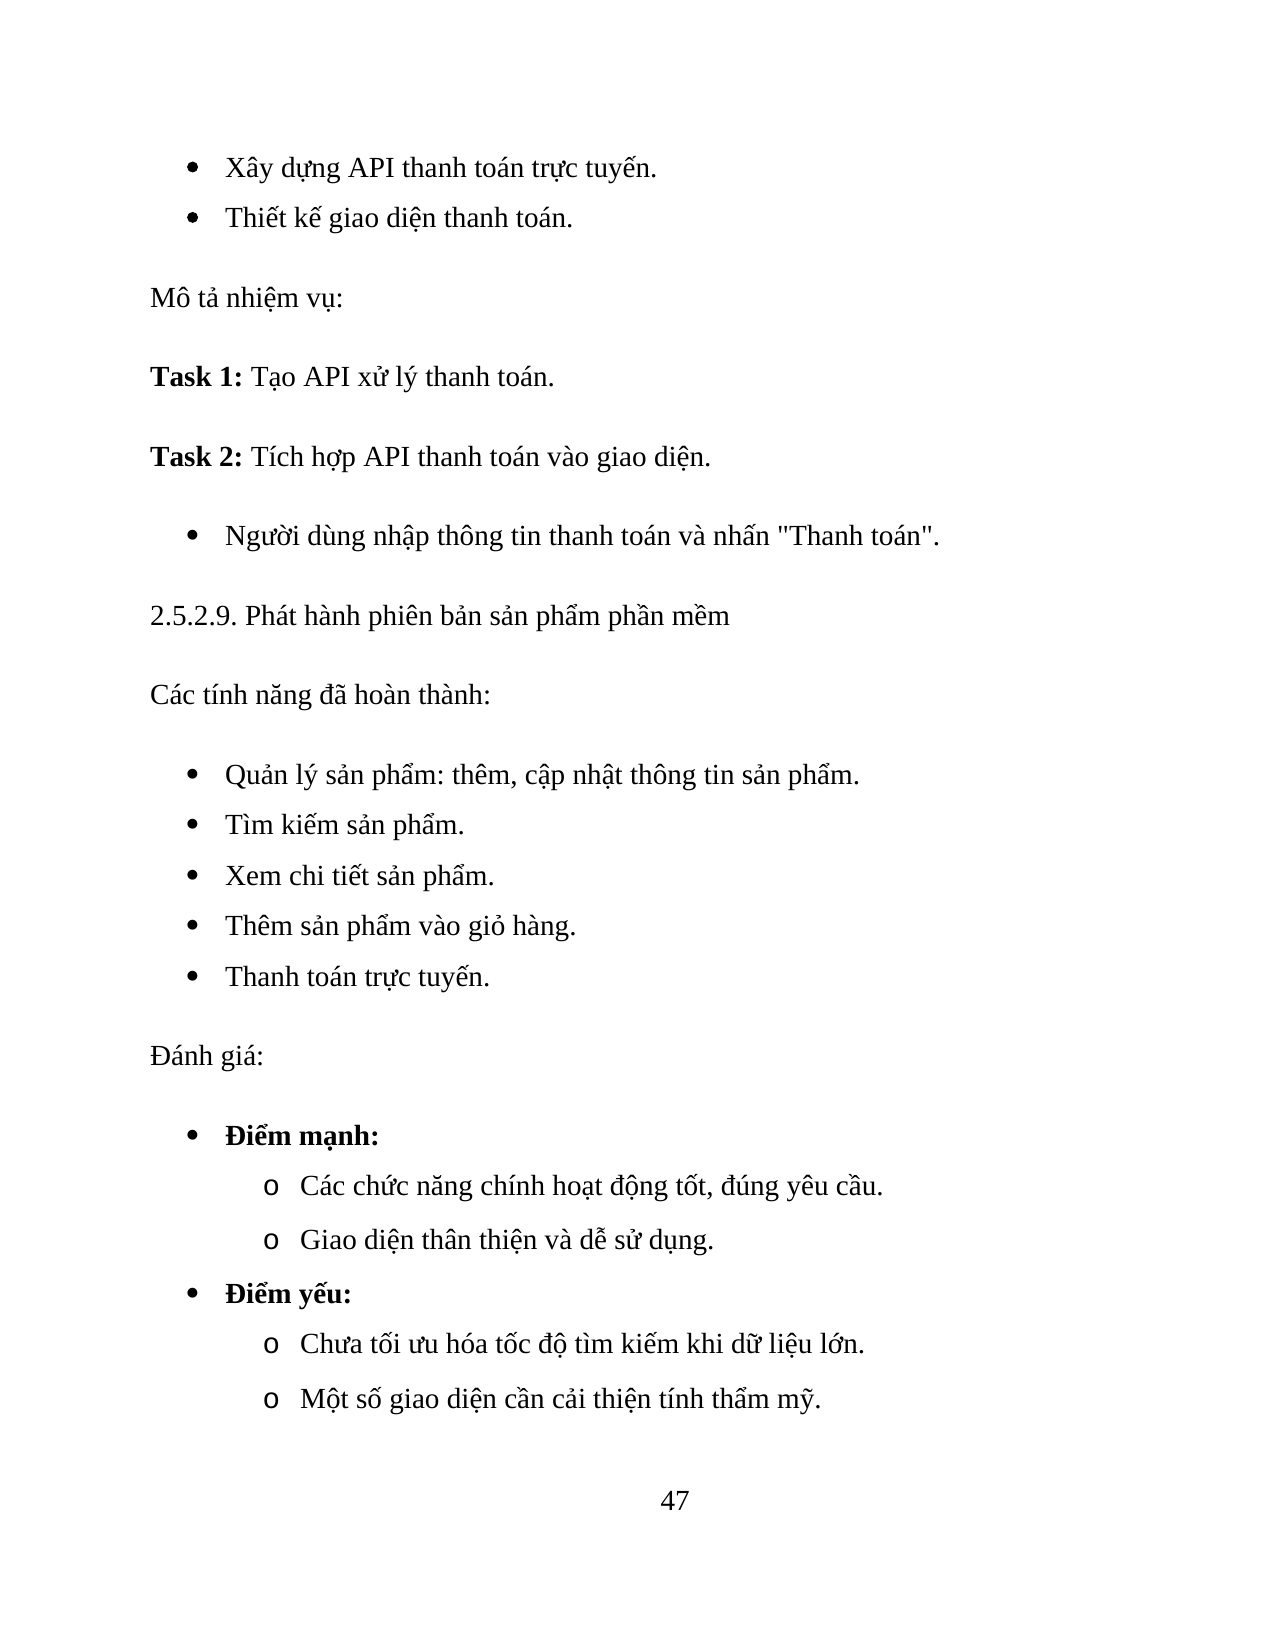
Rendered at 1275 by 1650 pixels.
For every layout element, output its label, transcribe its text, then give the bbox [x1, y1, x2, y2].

list Tìm kiếm sản phẩm. [187, 807, 1125, 841]
list Một số giao diện cần cải thiện tính thẩm mỹ. [262, 1381, 1125, 1417]
list Thanh toán trực tuyến. [187, 959, 1125, 992]
list Xây dựng API thanh toán trực tuyến. [187, 150, 1125, 184]
list Quản lý sản phẩm: thêm, cập nhật thông tin sản phẩm. [187, 757, 1125, 791]
text Mô tả nhiệm vụ: [150, 280, 1125, 313]
list Người dùng nhập thông tin thanh toán và nhấn "Thanh toán". [187, 518, 1125, 552]
list Điểm mạnh: [187, 1118, 1125, 1151]
list Điểm yếu: [187, 1276, 1125, 1310]
list Các chức năng chính hoạt động tốt, đúng yêu cầu. [262, 1168, 1125, 1204]
text 2.5.2.9. Phát hành phiên bản sản phẩm phần mềm [150, 598, 1125, 632]
list Chưa tối ưu hóa tốc độ tìm kiếm khi dữ liệu lớn. [262, 1327, 1125, 1363]
text Đánh giá: [150, 1038, 1125, 1072]
list Xem chi tiết sản phẩm. [187, 858, 1125, 891]
list Thêm sản phẩm vào giỏ hàng. [187, 908, 1125, 942]
list Thiết kế giao diện thanh toán. [187, 200, 1125, 234]
text Các tính năng đã hoàn thành: [150, 677, 1125, 711]
text Task 1: Tạo API xử lý thanh toán. [150, 359, 1125, 393]
list Giao diện thân thiện và dễ sử dụng. [262, 1222, 1125, 1258]
text Task 2: Tích hợp API thanh toán vào giao diện. [150, 439, 1125, 472]
